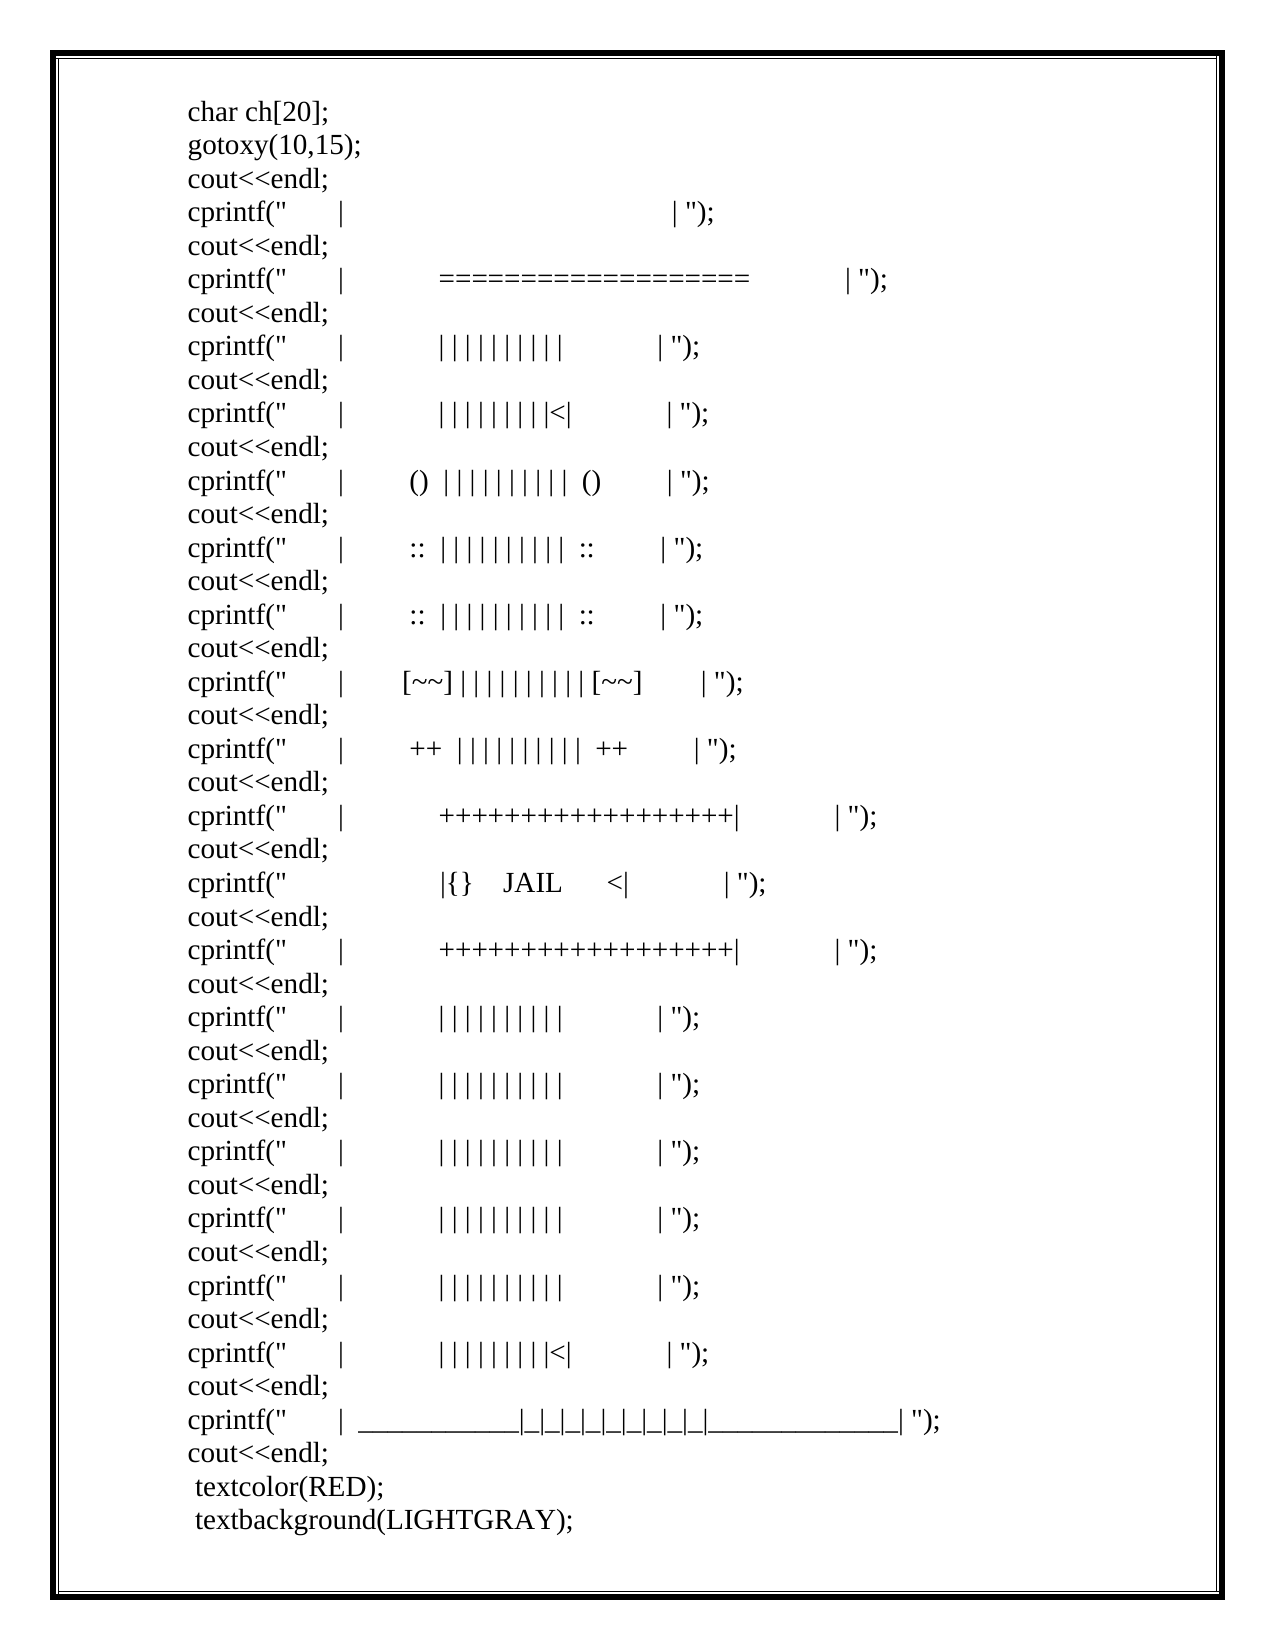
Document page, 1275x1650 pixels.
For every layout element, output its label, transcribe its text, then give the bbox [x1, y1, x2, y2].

text cout<<endl; [187, 429, 1087, 463]
text cprintf(" | :: | | | | | | | | | | :: | "); [187, 530, 1087, 563]
text cout<<endl; [187, 1234, 1087, 1268]
text cprintf(" | :: | | | | | | | | | | :: | "); [187, 597, 1087, 630]
text cout<<endl; [187, 161, 1087, 194]
text cprintf(" | ___________|_|_|_|_|_|_|_|_|_|_____________| "); [187, 1402, 1087, 1435]
text cout<<endl; [187, 764, 1087, 798]
text cprintf(" | | | | | | | | | | | | "); [187, 1066, 1087, 1100]
text cprintf(" | () | | | | | | | | | | () | "); [187, 463, 1087, 496]
text char ch[20]; [187, 94, 1087, 127]
text cprintf(" | [~~] | | | | | | | | | | [~~] | "); [187, 664, 1087, 697]
text cprintf(" | | | | | | | | | |<| | "); [187, 1335, 1087, 1368]
text cout<<endl; [187, 362, 1087, 396]
text textbackground(LIGHTGRAY); [187, 1502, 1087, 1536]
text cprintf(" |{} JAIL <| | "); [187, 865, 1087, 899]
text cprintf(" | | | | | | | | | | | | "); [187, 328, 1087, 362]
text cprintf(" | | | | | | | | | | | | "); [187, 999, 1087, 1033]
text cout<<endl; [187, 899, 1087, 932]
text cprintf(" | ++++++++++++++++++| | "); [187, 798, 1087, 832]
text cout<<endl; [187, 228, 1087, 261]
text cout<<endl; [187, 1100, 1087, 1133]
text cout<<endl; [187, 630, 1087, 664]
text cout<<endl; [187, 1301, 1087, 1335]
text cprintf(" | | | | | | | | | | | | "); [187, 1201, 1087, 1234]
text cout<<endl; [187, 295, 1087, 328]
text cout<<endl; [187, 1033, 1087, 1066]
text cout<<endl; [187, 1435, 1087, 1469]
text cprintf(" | | | | | | | | | |<| | "); [187, 396, 1087, 429]
text cprintf(" | ++ | | | | | | | | | | ++ | "); [187, 731, 1087, 764]
text gotoxy(10,15); [187, 127, 1087, 161]
text cprintf(" | | | | | | | | | | | | "); [187, 1133, 1087, 1167]
text cprintf(" | | "); [187, 194, 1087, 228]
text cout<<endl; [187, 1167, 1087, 1201]
text cout<<endl; [187, 697, 1087, 731]
text cprintf(" | | | | | | | | | | | | "); [187, 1268, 1087, 1301]
text cout<<endl; [187, 966, 1087, 999]
text cout<<endl; [187, 1368, 1087, 1402]
text textcolor(RED); [187, 1469, 1087, 1502]
text cprintf(" | ++++++++++++++++++| | "); [187, 932, 1087, 966]
text cout<<endl; [187, 832, 1087, 865]
text cout<<endl; [187, 563, 1087, 597]
text cout<<endl; [187, 496, 1087, 530]
text cprintf(" | =================== | "); [187, 261, 1087, 295]
